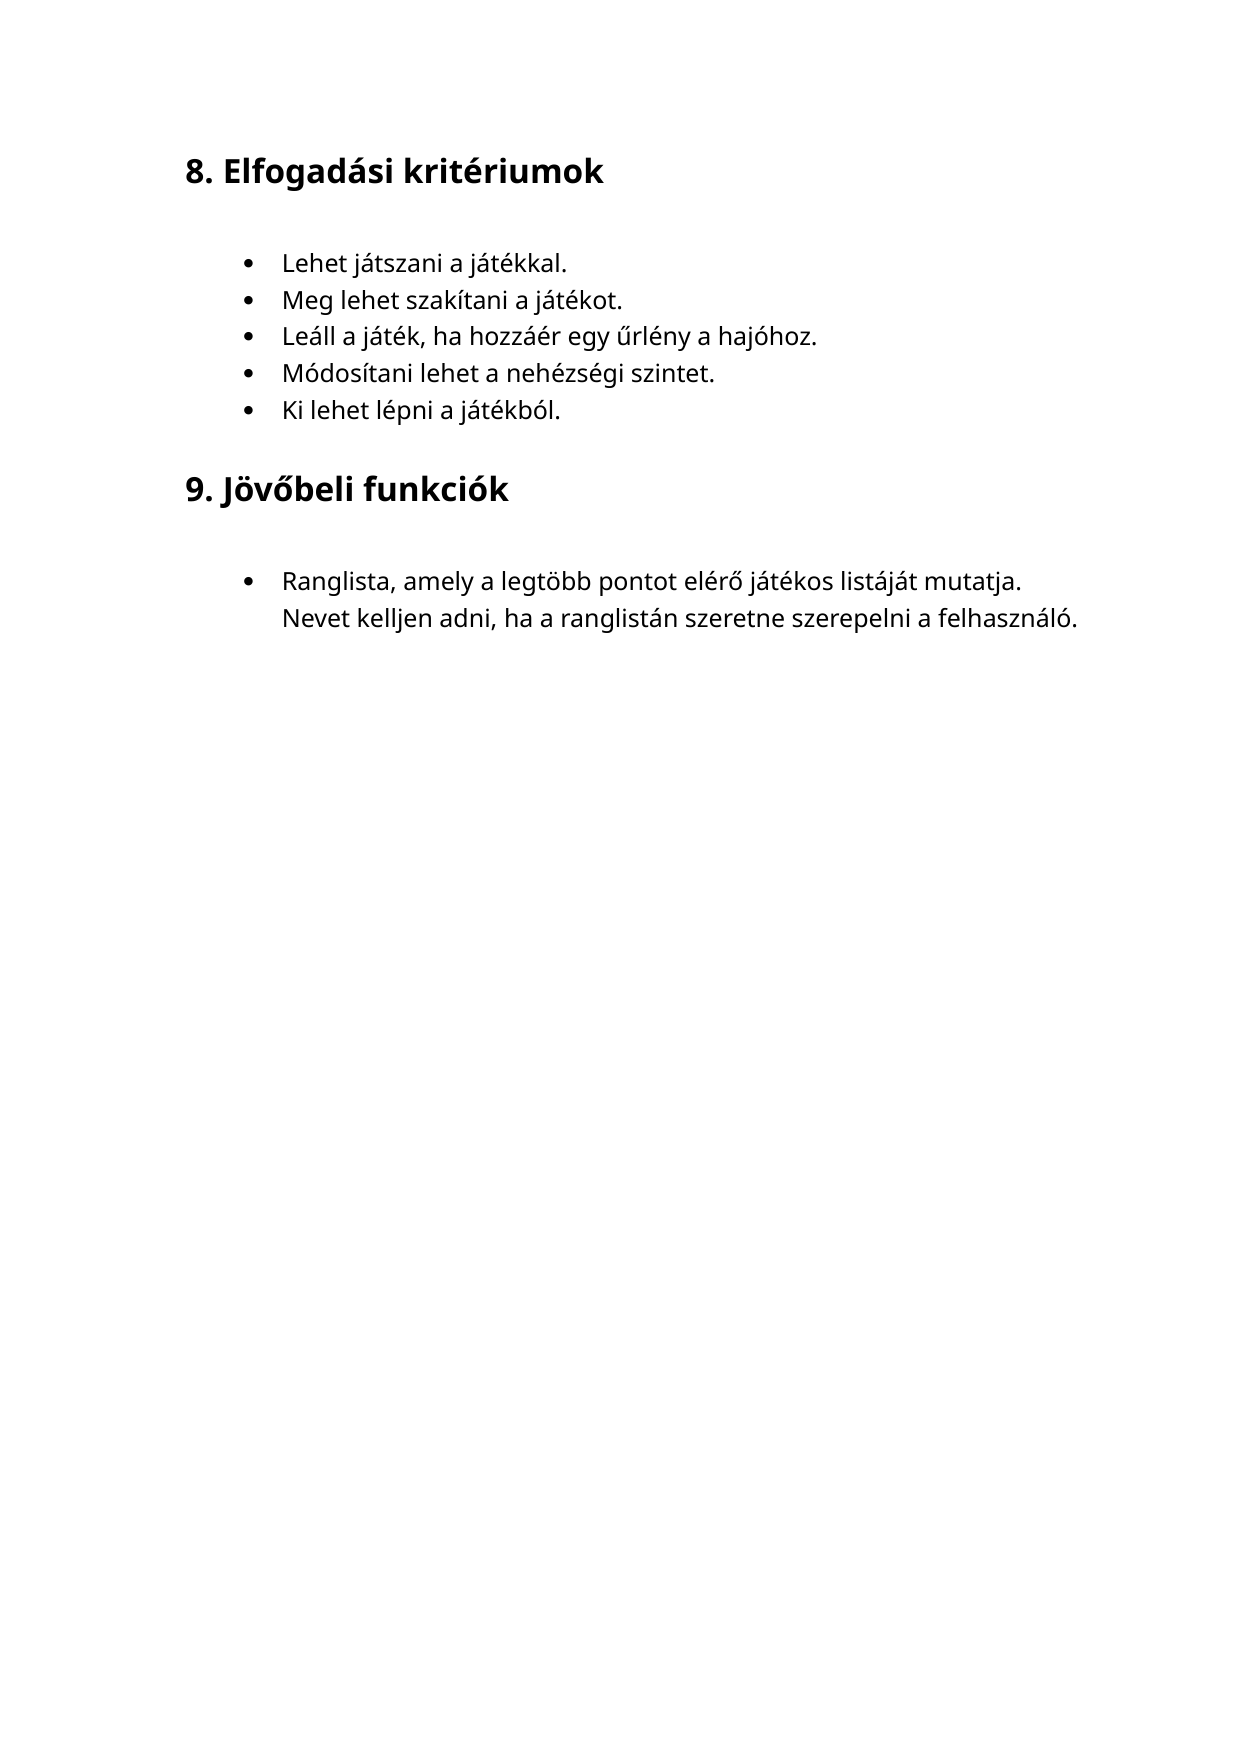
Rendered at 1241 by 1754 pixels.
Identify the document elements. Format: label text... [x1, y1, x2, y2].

list Leáll a játék, ha hozzáér egy űrlény a hajóhoz. [244, 319, 1093, 353]
list Elfogadási kritériumok [185, 148, 1093, 193]
list Lehet játszani a játékkal. [244, 246, 1093, 279]
list Jövőbeli funkciók [185, 466, 1093, 512]
list Ki lehet lépni a játékból. [244, 393, 1093, 427]
list Meg lehet szakítani a játékot. [244, 282, 1093, 316]
list Módosítani lehet a nehézségi szintet. [244, 356, 1093, 390]
list Ranglista, amely a legtöbb pontot elérő játékos listáját mutatja. Nevet kelljen adni, ha a ranglistán szeretne szerepelni a felhasználó. [244, 564, 1093, 635]
